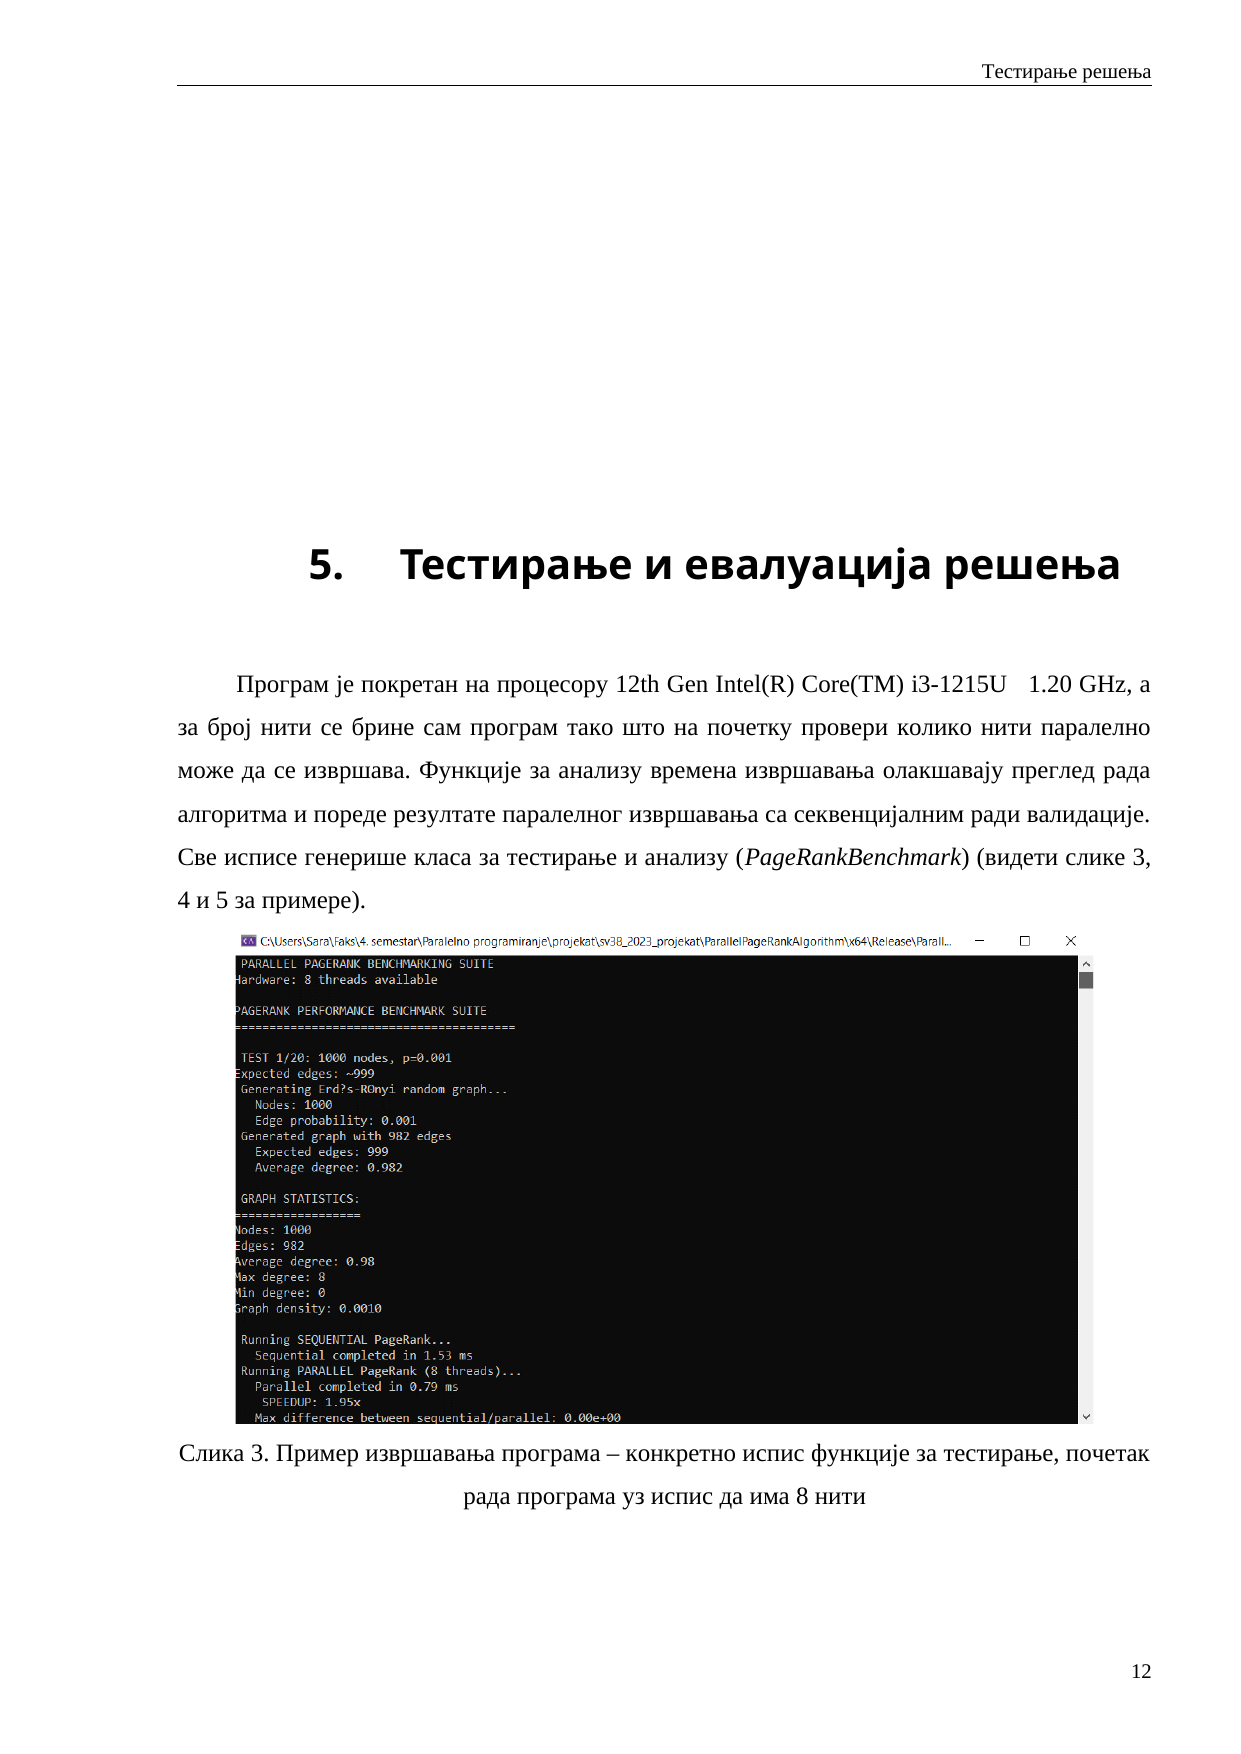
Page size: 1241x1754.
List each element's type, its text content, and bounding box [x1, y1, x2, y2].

text Програм је покретан на процесору 12th Gen Intel(R) Core(TM) i3-1215U 1.20 GHz, а за број нити се брине сам програм тако што на почетку провери колико нити паралелно може да се извршава. Функције за анализу времена извршавања олакшавају преглед рада алгоритма и пореде резултате паралелног извршавања са секвенцијалним ради валидације. Све исписе генерише класа за тестирање и анализу (PageRankBenchmark) (видети слике 3, 4 и 5 за примере). [177, 669, 1152, 914]
picture [235, 928, 1094, 1424]
subtitle Тестирање и евалуација решења [177, 535, 1122, 592]
text Слика 3. Пример извршавања програма – конкретно испис функције за тестирање, почетак рада програма уз испис да има 8 нити [177, 1438, 1152, 1510]
